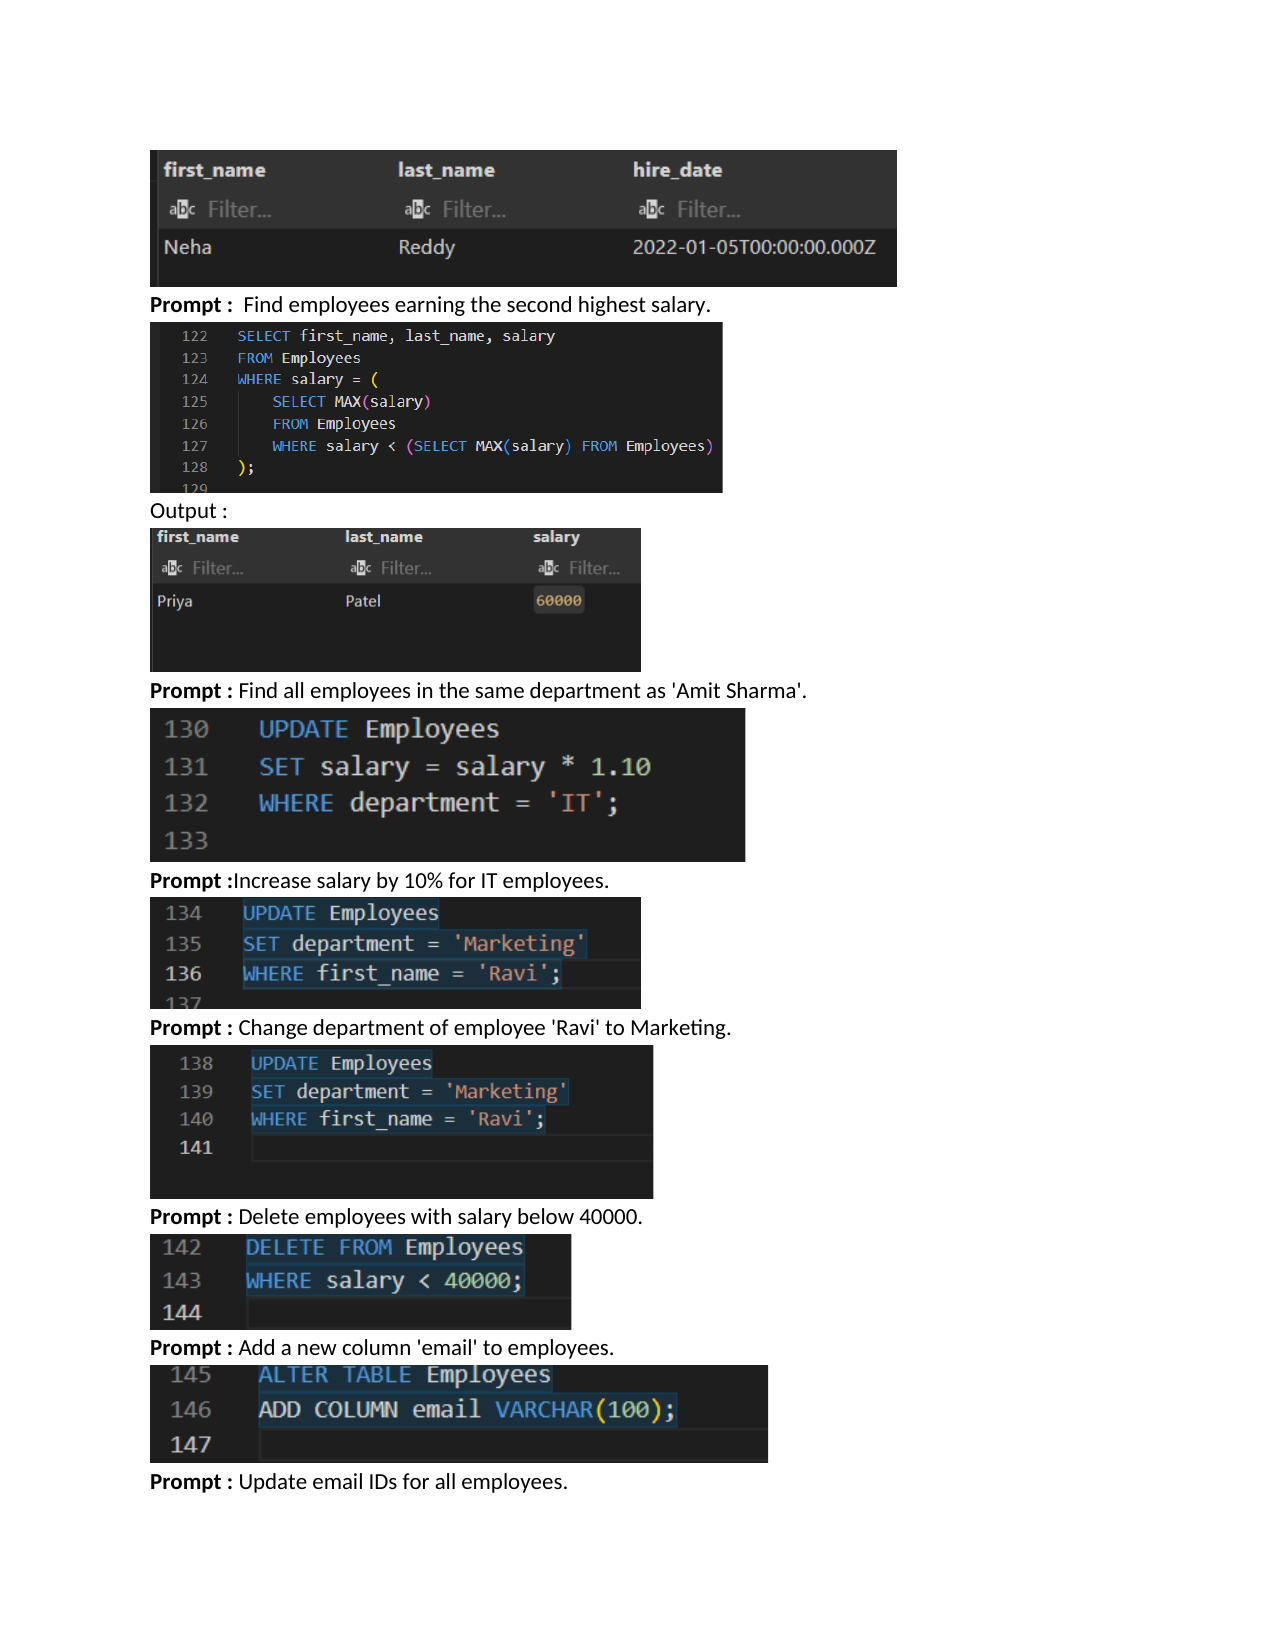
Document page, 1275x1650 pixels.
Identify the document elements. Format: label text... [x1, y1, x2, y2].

list Prompt : Add a new column 'email' to employees. [150, 1333, 1125, 1361]
picture [150, 1365, 769, 1463]
picture [150, 897, 641, 1009]
list Prompt : Change department of employee 'Ravi' to Marketing. [150, 1013, 1125, 1041]
picture [150, 528, 641, 672]
picture [150, 1045, 654, 1199]
picture [150, 322, 723, 493]
list Output : [150, 496, 1125, 524]
list Prompt : Find all employees in the same department as 'Amit Sharma'. [150, 676, 1125, 704]
list Prompt : Update email IDs for all employees. [150, 1467, 1125, 1495]
picture [150, 1234, 572, 1330]
picture [150, 708, 746, 862]
picture [150, 150, 897, 287]
list Prompt : Delete employees with salary below 40000. [150, 1202, 1125, 1230]
list Prompt :Increase salary by 10% for IT employees. [150, 866, 1125, 894]
list Prompt : Find employees earning the second highest salary. [150, 291, 1125, 318]
